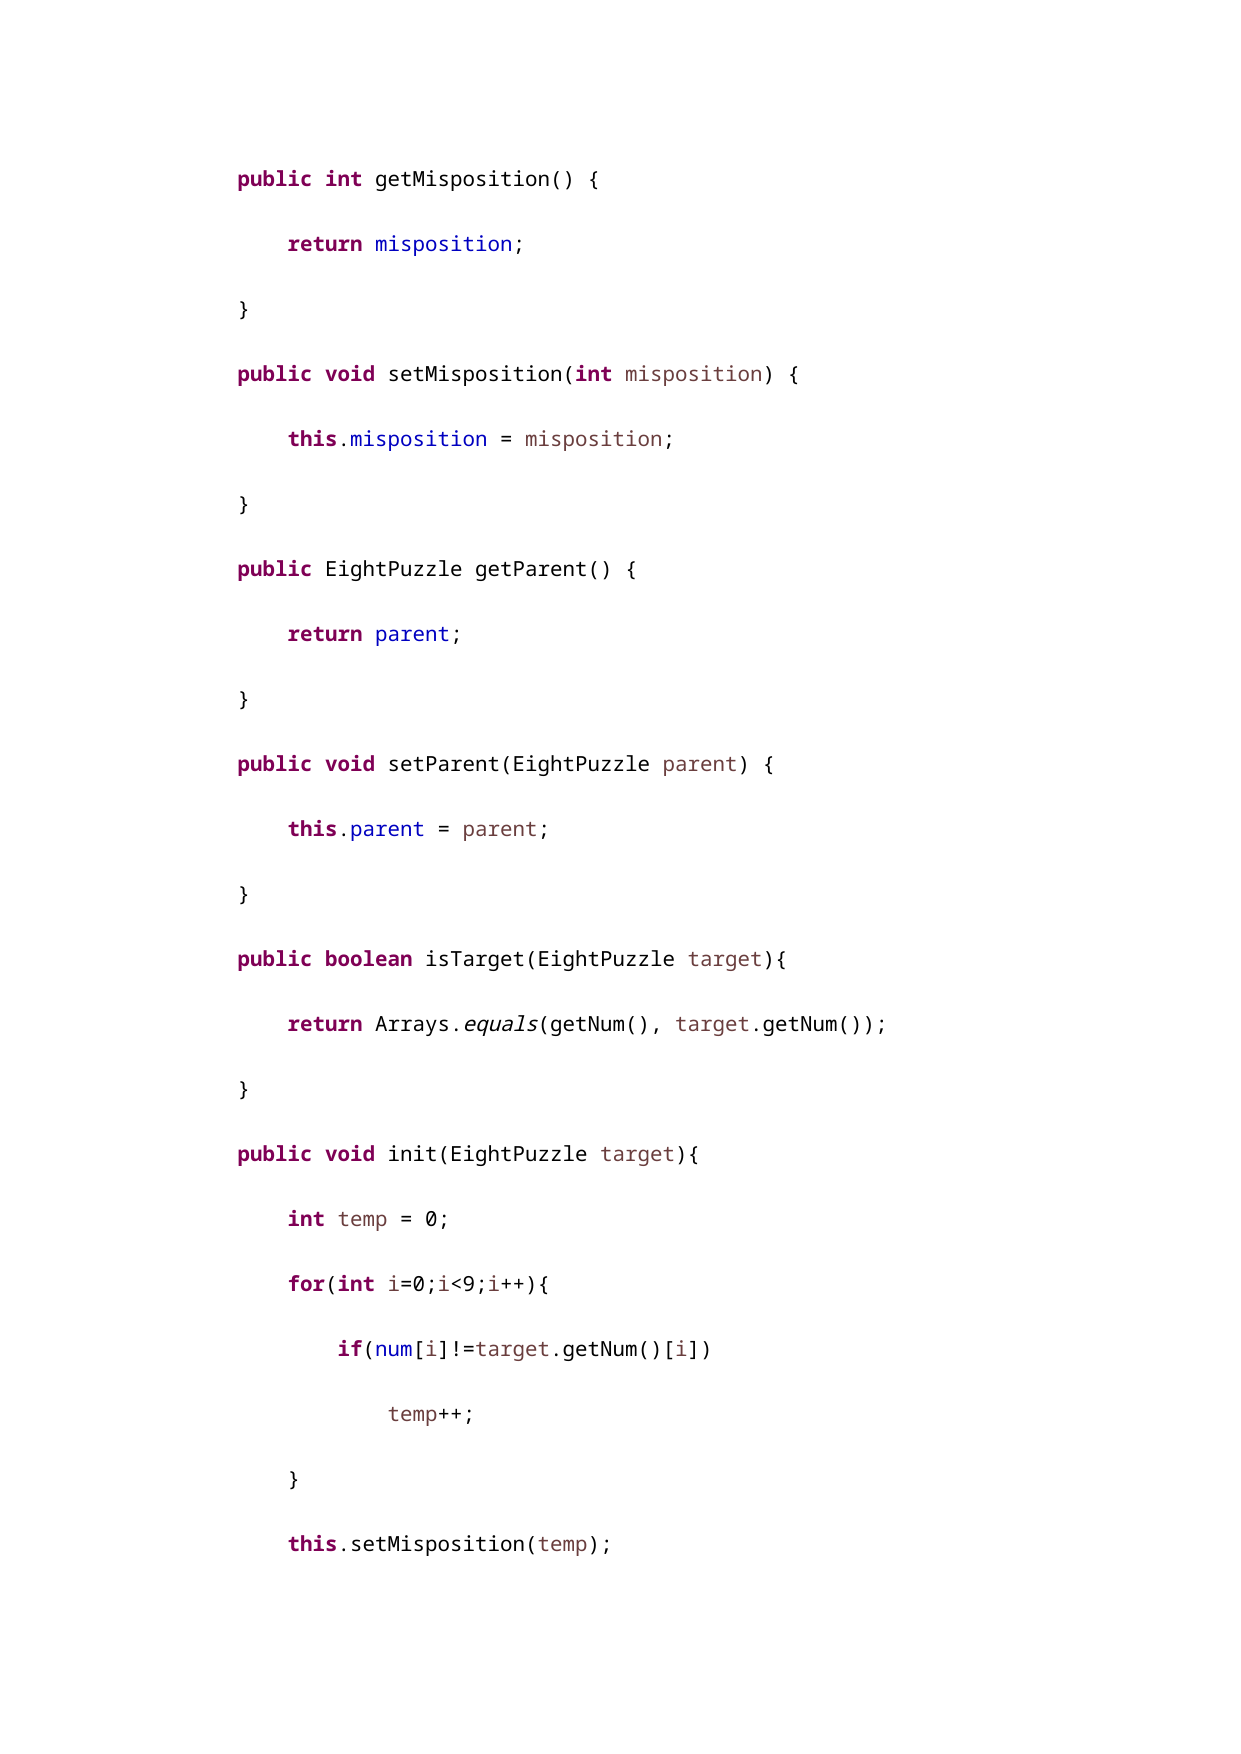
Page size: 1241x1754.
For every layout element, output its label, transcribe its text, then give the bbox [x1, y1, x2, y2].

text return misposition; [187, 227, 1053, 259]
text temp++; [187, 1397, 1053, 1429]
text if(num[i]!=target.getNum()[i]) [187, 1332, 1053, 1364]
text this.parent = parent; [187, 812, 1053, 844]
text } [187, 1462, 1053, 1494]
text this.misposition = misposition; [187, 422, 1053, 454]
text public int getMisposition() { [187, 162, 1053, 194]
text return parent; [187, 617, 1053, 649]
text } [187, 877, 1053, 909]
text } [187, 292, 1053, 324]
text } [187, 487, 1053, 519]
text for(int i=0;i<9;i++){ [187, 1267, 1053, 1299]
text } [187, 682, 1053, 714]
text } [187, 1072, 1053, 1104]
text public boolean isTarget(EightPuzzle target){ [187, 942, 1053, 974]
text public void init(EightPuzzle target){ [187, 1137, 1053, 1169]
text public EightPuzzle getParent() { [187, 552, 1053, 584]
text public void setParent(EightPuzzle parent) { [187, 747, 1053, 779]
text int temp = 0; [187, 1202, 1053, 1234]
text public void setMisposition(int misposition) { [187, 357, 1053, 389]
text this.setMisposition(temp); [187, 1527, 1053, 1559]
text return Arrays.equals(getNum(), target.getNum()); [187, 1007, 1053, 1039]
